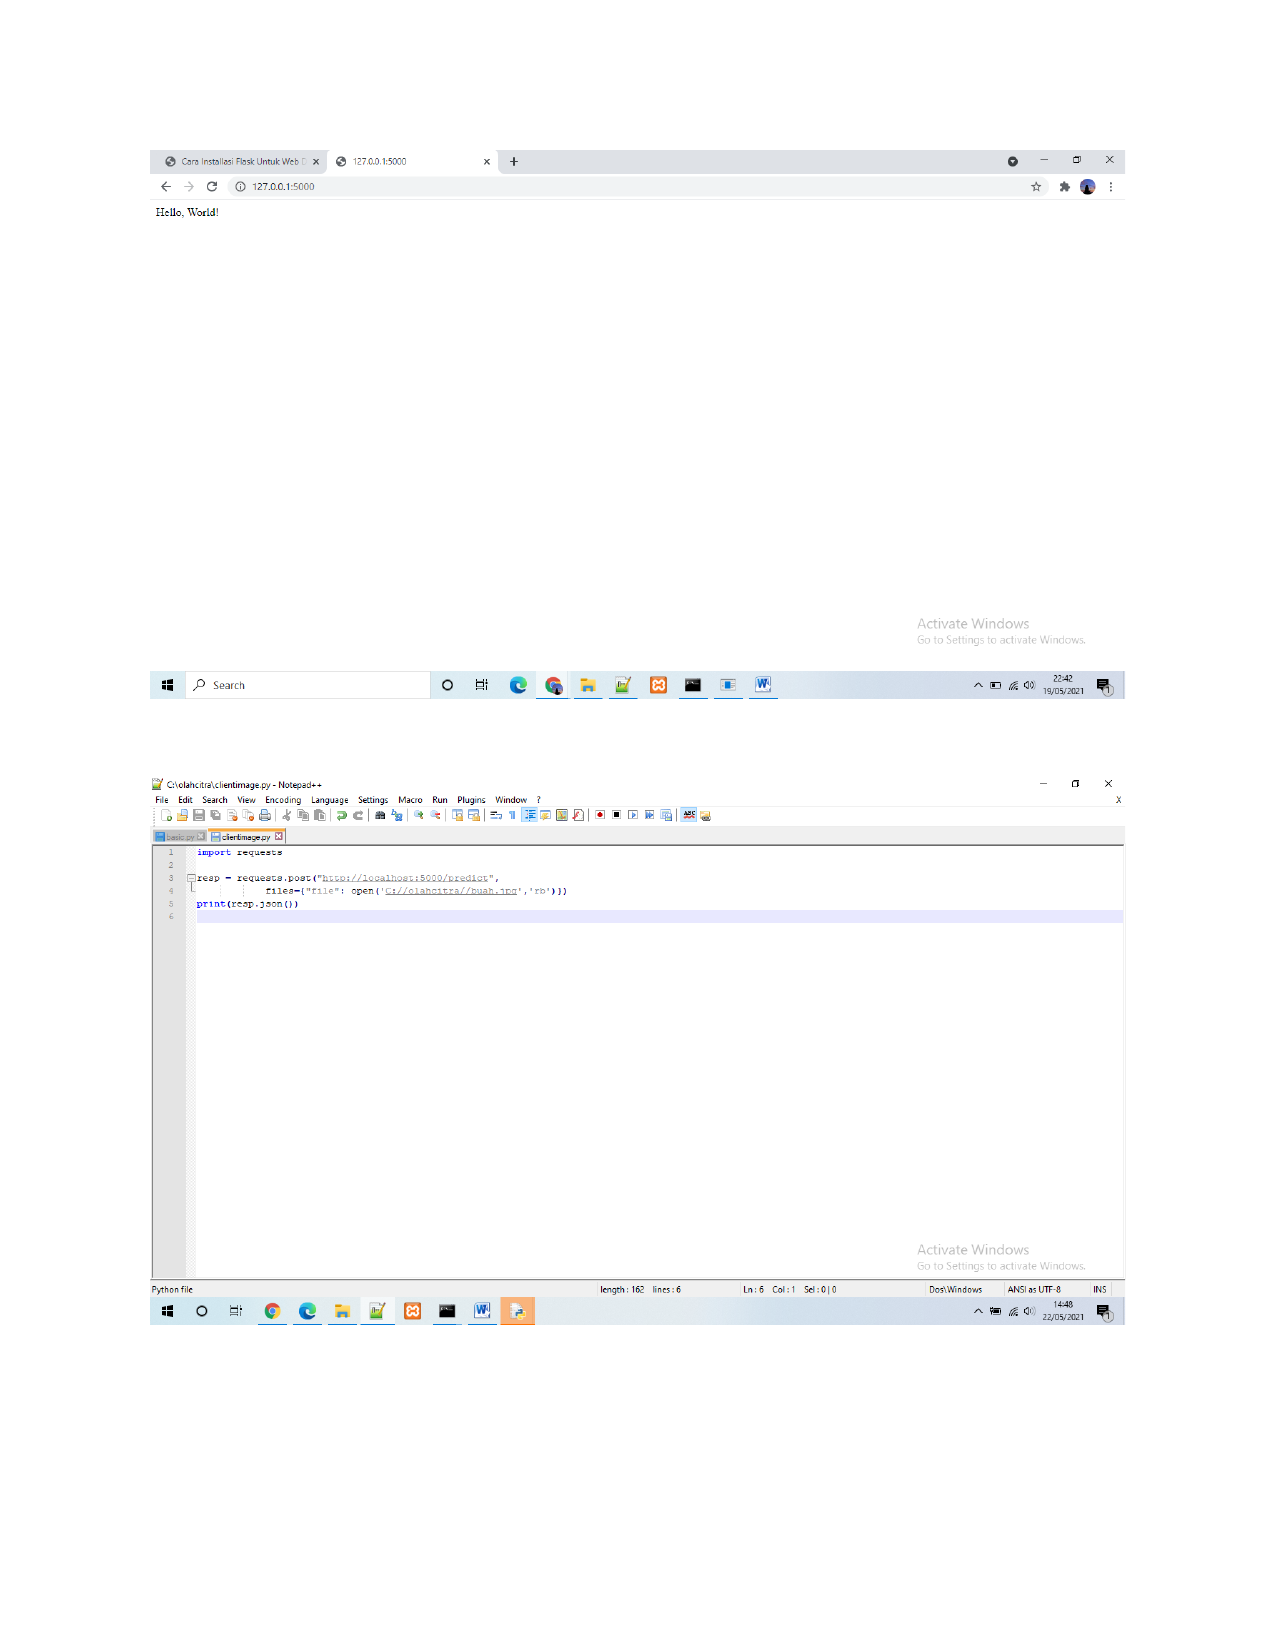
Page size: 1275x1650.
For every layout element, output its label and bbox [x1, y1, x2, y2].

picture [150, 776, 1125, 1325]
picture [150, 150, 1125, 699]
